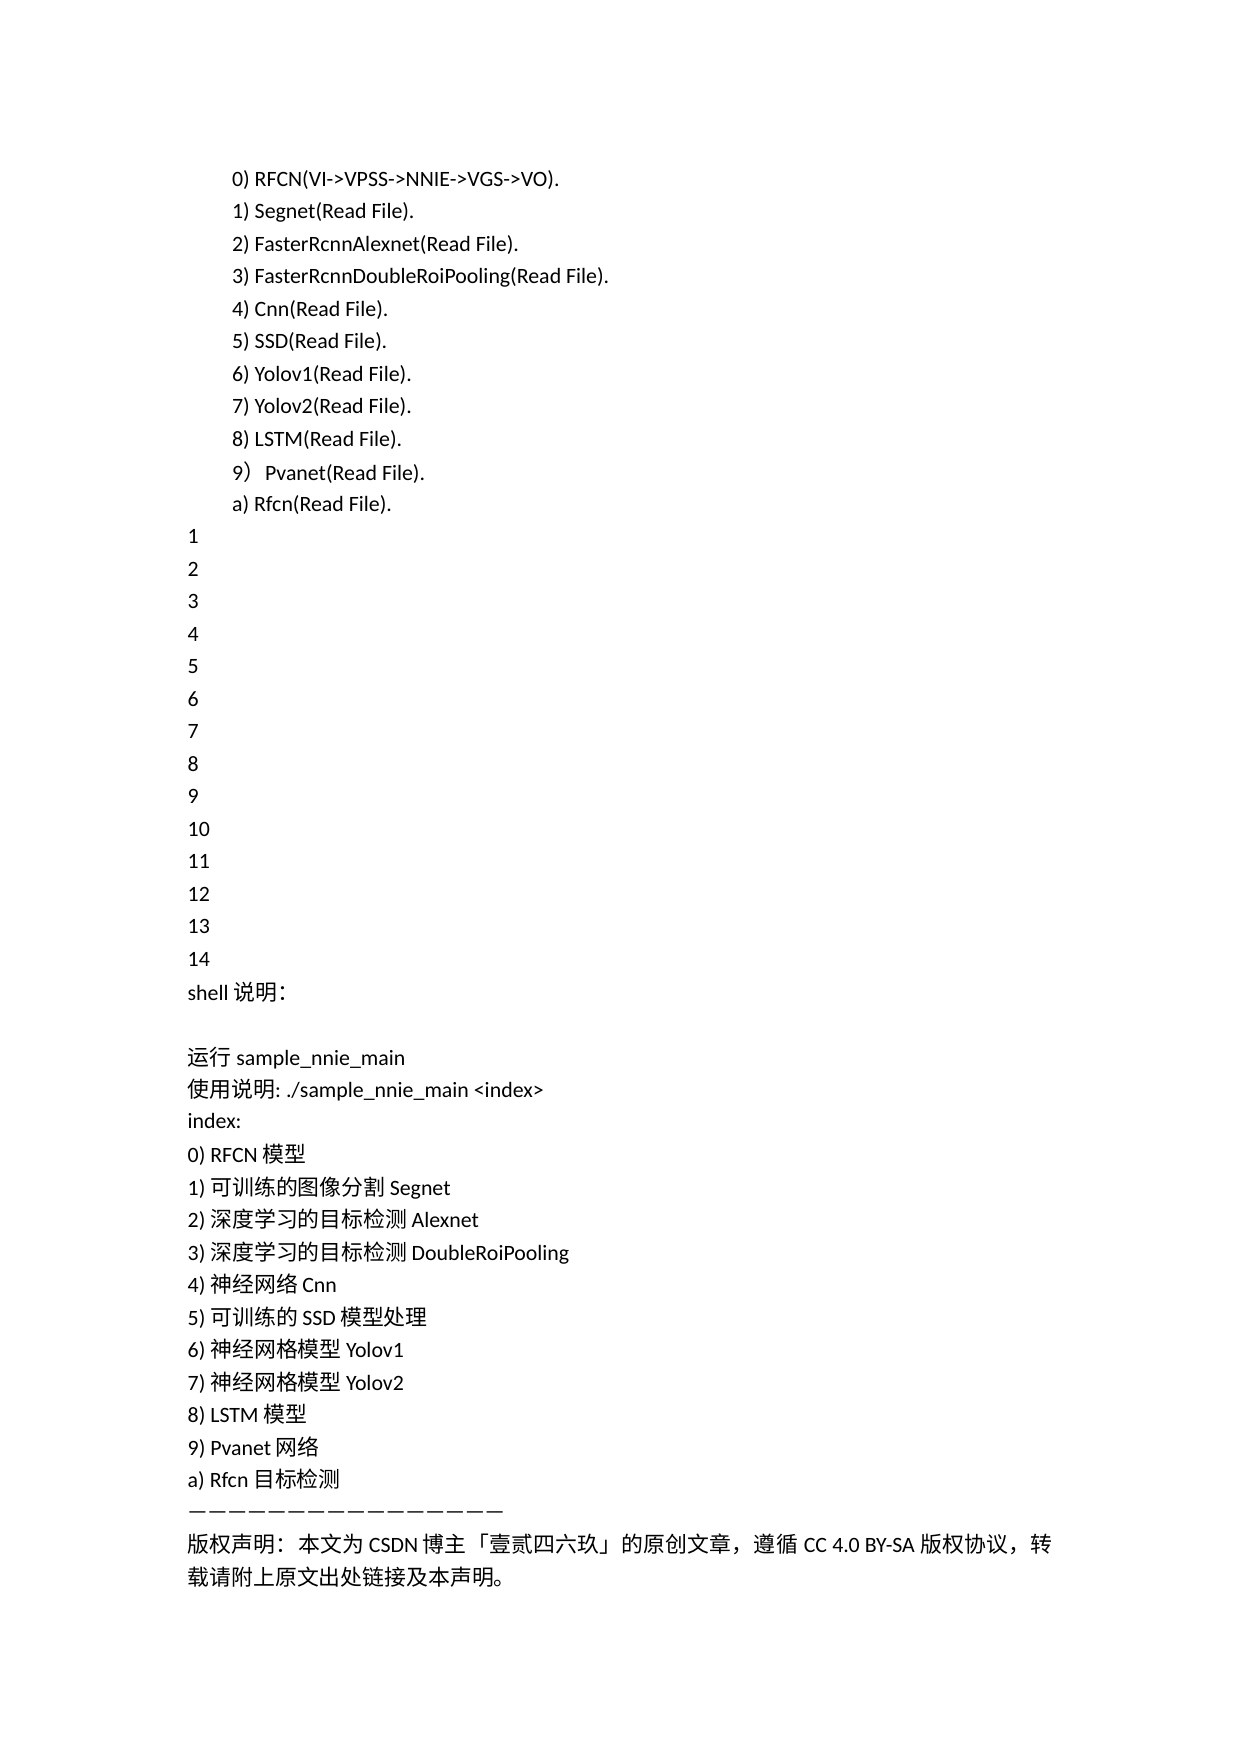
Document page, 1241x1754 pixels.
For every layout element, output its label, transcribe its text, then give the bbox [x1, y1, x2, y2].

text 9）Pvanet(Read File). [187, 454, 1053, 487]
text 5) 可训练的SSD模型处理 [187, 1299, 1053, 1332]
text 4) 神经网络Cnn [187, 1267, 1053, 1299]
text shell 说明： [187, 974, 1053, 1007]
text 0) RFCN(VI->VPSS->NNIE->VGS->VO). [187, 162, 1053, 194]
text 6) Yolov1(Read File). [187, 357, 1053, 389]
text 3) FasterRcnnDoubleRoiPooling(Read File). [187, 259, 1053, 292]
text 1) 可训练的图像分割Segnet [187, 1169, 1053, 1202]
text 3 [187, 584, 1053, 617]
text 6 [187, 682, 1053, 714]
text 2) 深度学习的目标检测Alexnet [187, 1202, 1053, 1234]
text 14 [187, 942, 1053, 974]
text 4) Cnn(Read File). [187, 292, 1053, 324]
text 9 [187, 779, 1053, 812]
text index: [187, 1104, 1053, 1137]
text 10 [187, 812, 1053, 844]
text 7) Yolov2(Read File). [187, 389, 1053, 422]
text 1 [187, 519, 1053, 552]
text 0) RFCN模型 [187, 1137, 1053, 1169]
text 11 [187, 844, 1053, 877]
text 1) Segnet(Read File). [187, 194, 1053, 227]
text 9) Pvanet网络 [187, 1429, 1053, 1462]
text a) Rfcn目标检测 [187, 1462, 1053, 1494]
text 12 [187, 877, 1053, 909]
text 5 [187, 649, 1053, 682]
text 5) SSD(Read File). [187, 324, 1053, 357]
text 7 [187, 714, 1053, 747]
text 8 [187, 747, 1053, 779]
text 使用说明: ./sample_nnie_main <index> [187, 1072, 1053, 1104]
text 版权声明：本文为CSDN博主「壹贰四六玖」的原创文章，遵循 CC 4.0 BY-SA 版权协议，转载请附上原文出处链接及本声明。 [187, 1527, 1053, 1592]
text 运行 sample_nnie_main [187, 1039, 1053, 1072]
text 8) LSTM模型 [187, 1397, 1053, 1429]
text 7) 神经网格模型Yolov2 [187, 1364, 1053, 1397]
text 2) FasterRcnnAlexnet(Read File). [187, 227, 1053, 259]
text a) Rfcn(Read File). [187, 487, 1053, 519]
text 2 [187, 552, 1053, 584]
text 13 [187, 909, 1053, 942]
text 8) LSTM(Read File). [187, 422, 1053, 454]
text 4 [187, 617, 1053, 649]
text 6) 神经网格模型Yolov1 [187, 1332, 1053, 1364]
text 3) 深度学习的目标检测DoubleRoiPooling [187, 1234, 1053, 1267]
text ———————————————— [187, 1494, 1053, 1527]
